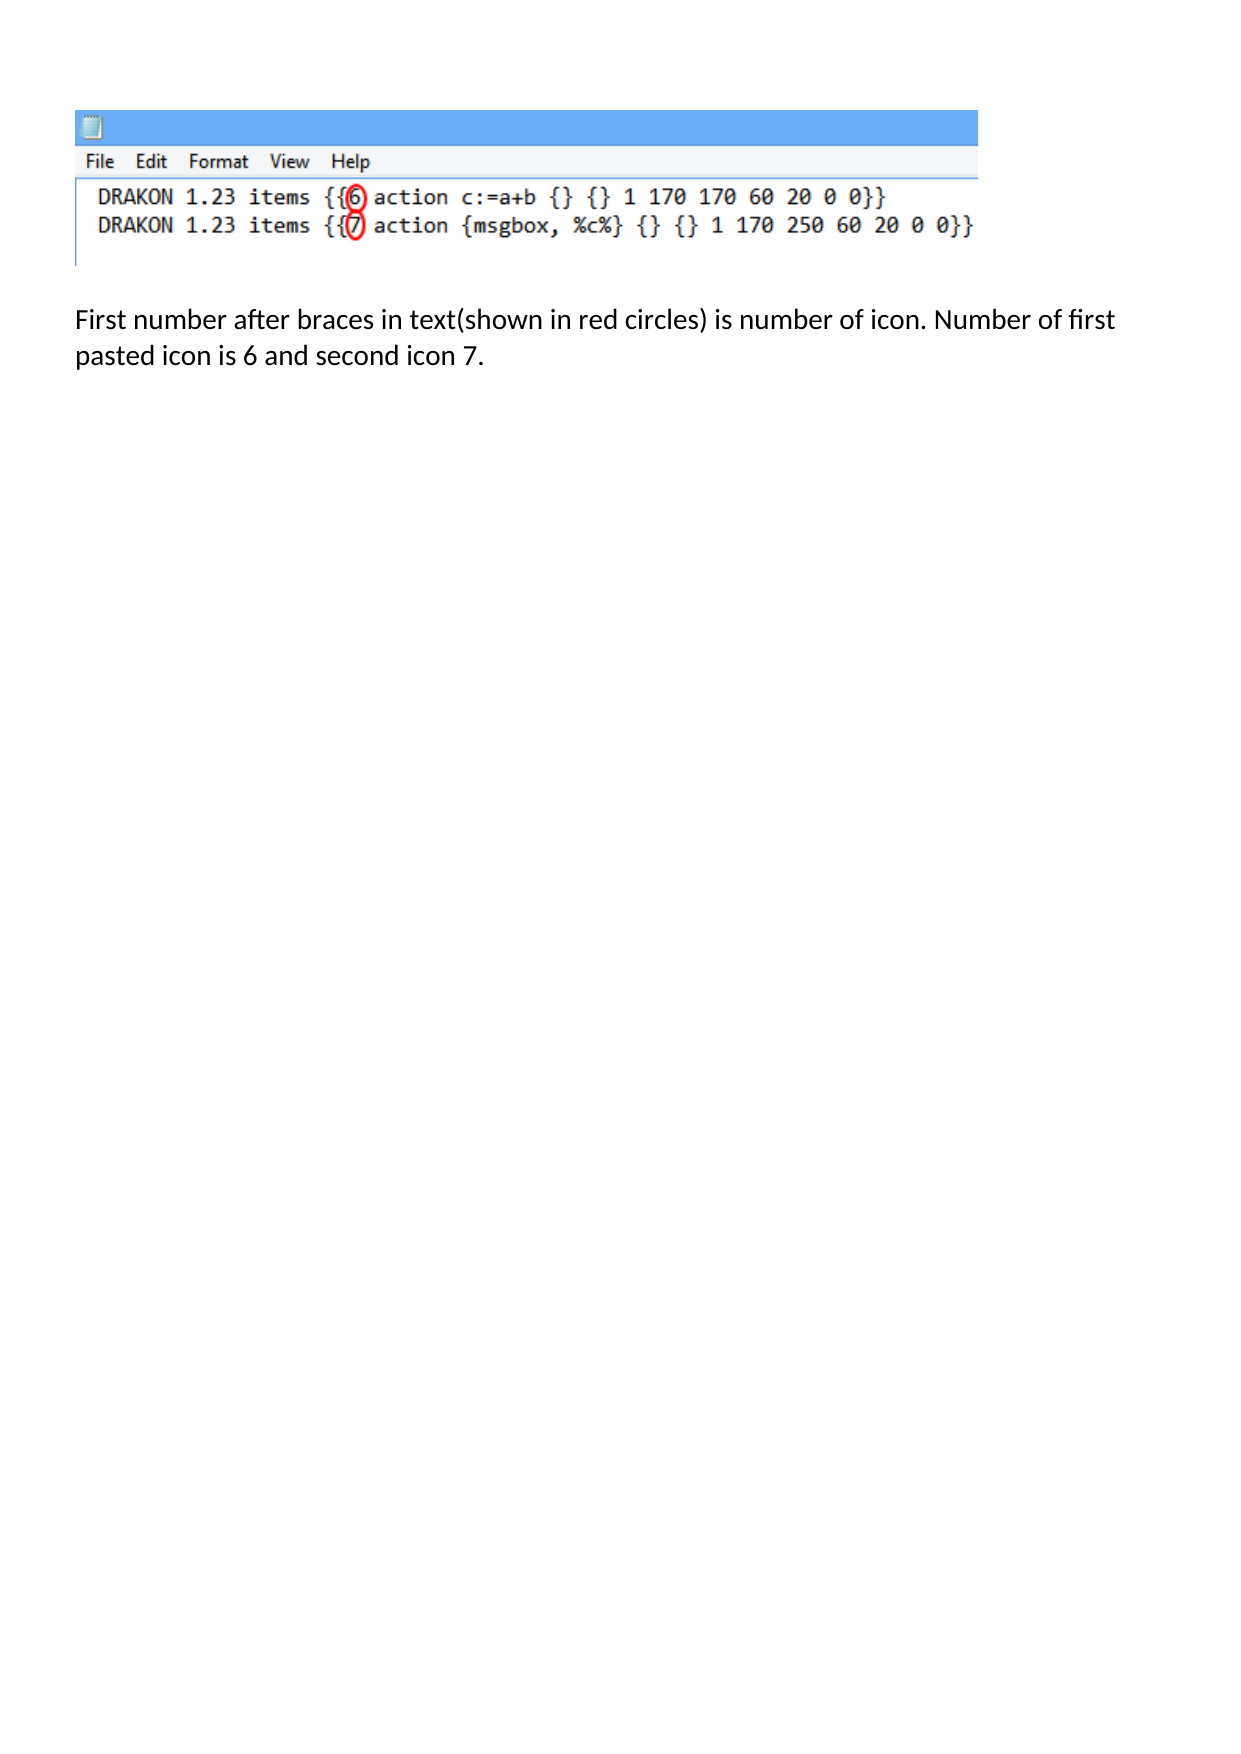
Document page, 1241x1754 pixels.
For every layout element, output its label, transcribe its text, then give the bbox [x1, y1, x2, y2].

text First number after braces in text(shown in red circles) is number of icon. Number of first pasted icon is 6 and second icon 7. [75, 301, 1165, 372]
picture [75, 110, 979, 266]
